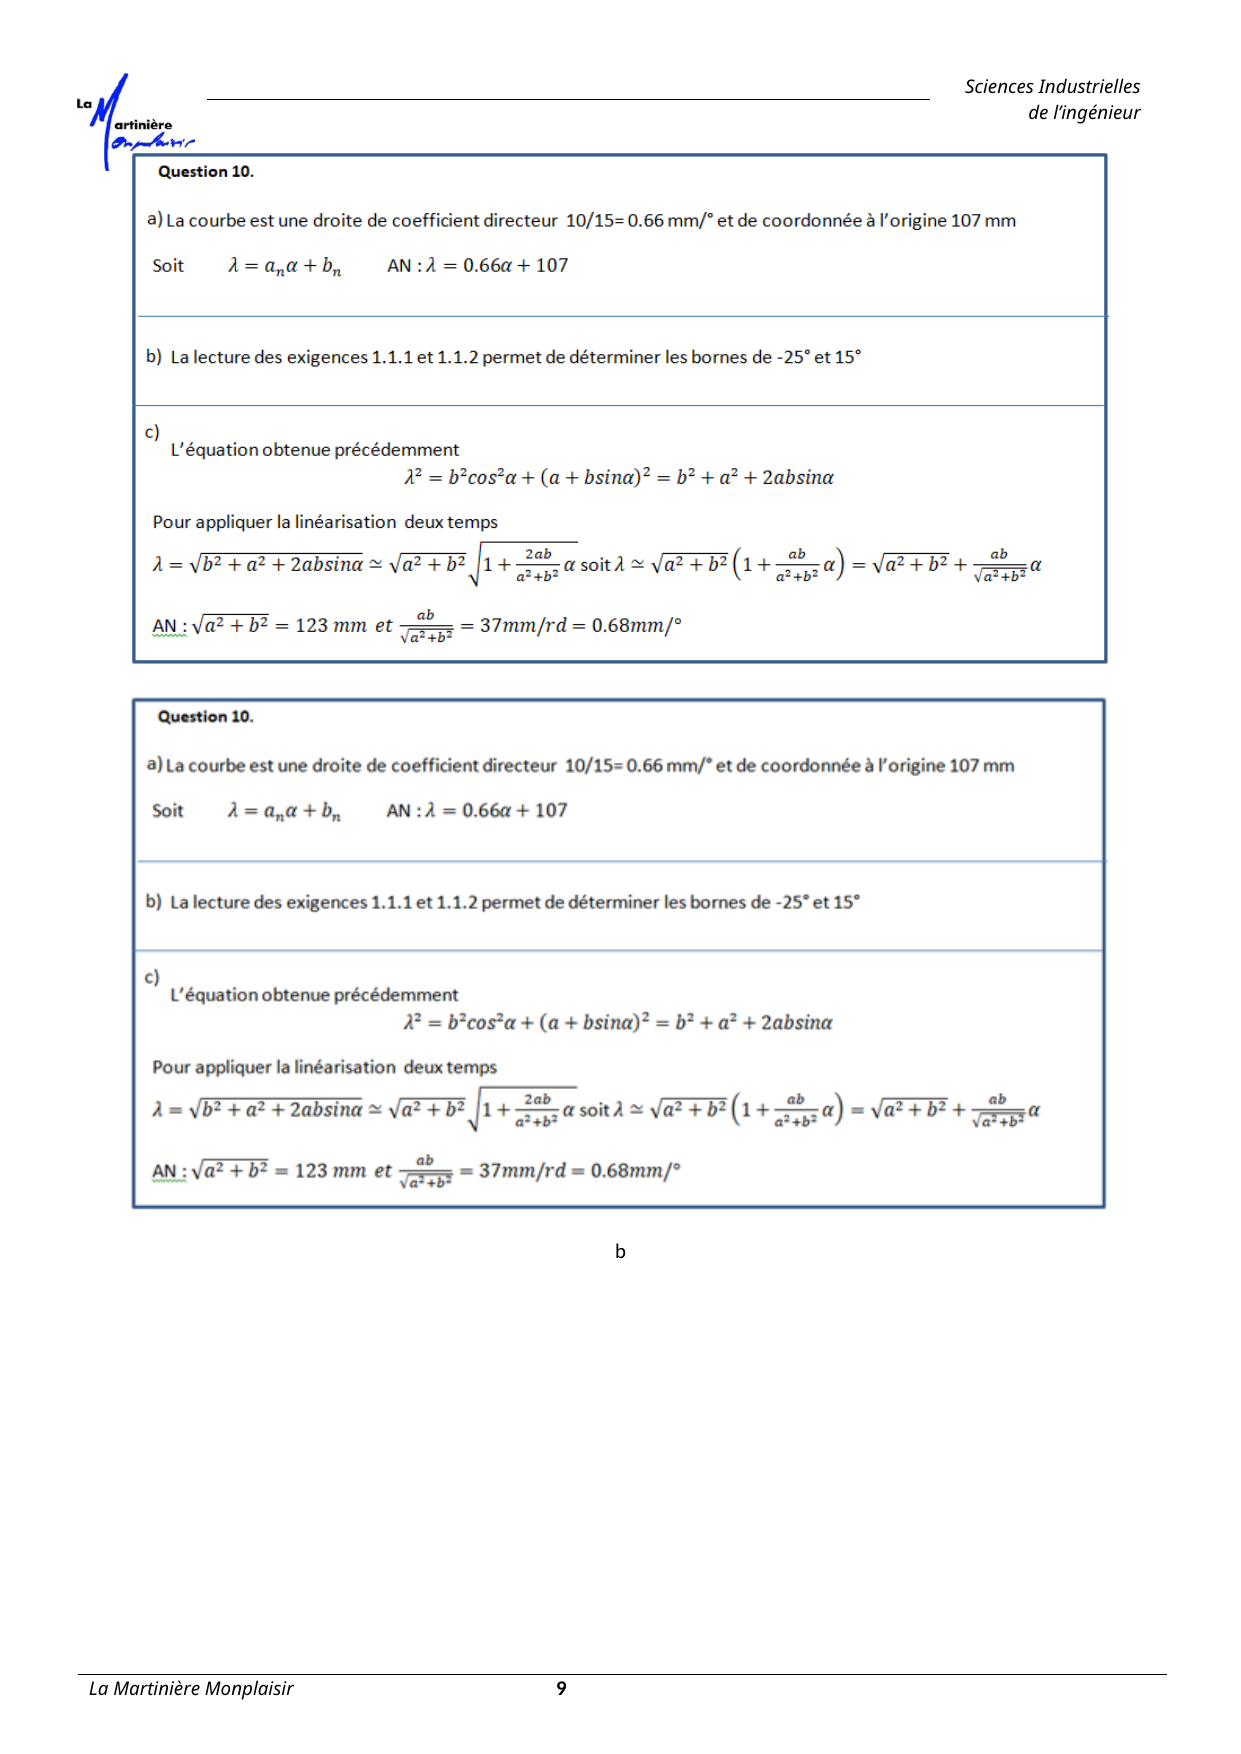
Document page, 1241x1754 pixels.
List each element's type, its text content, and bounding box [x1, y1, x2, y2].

text b [89, 1238, 1152, 1264]
picture [130, 691, 1110, 1214]
picture [77, 73, 1110, 667]
